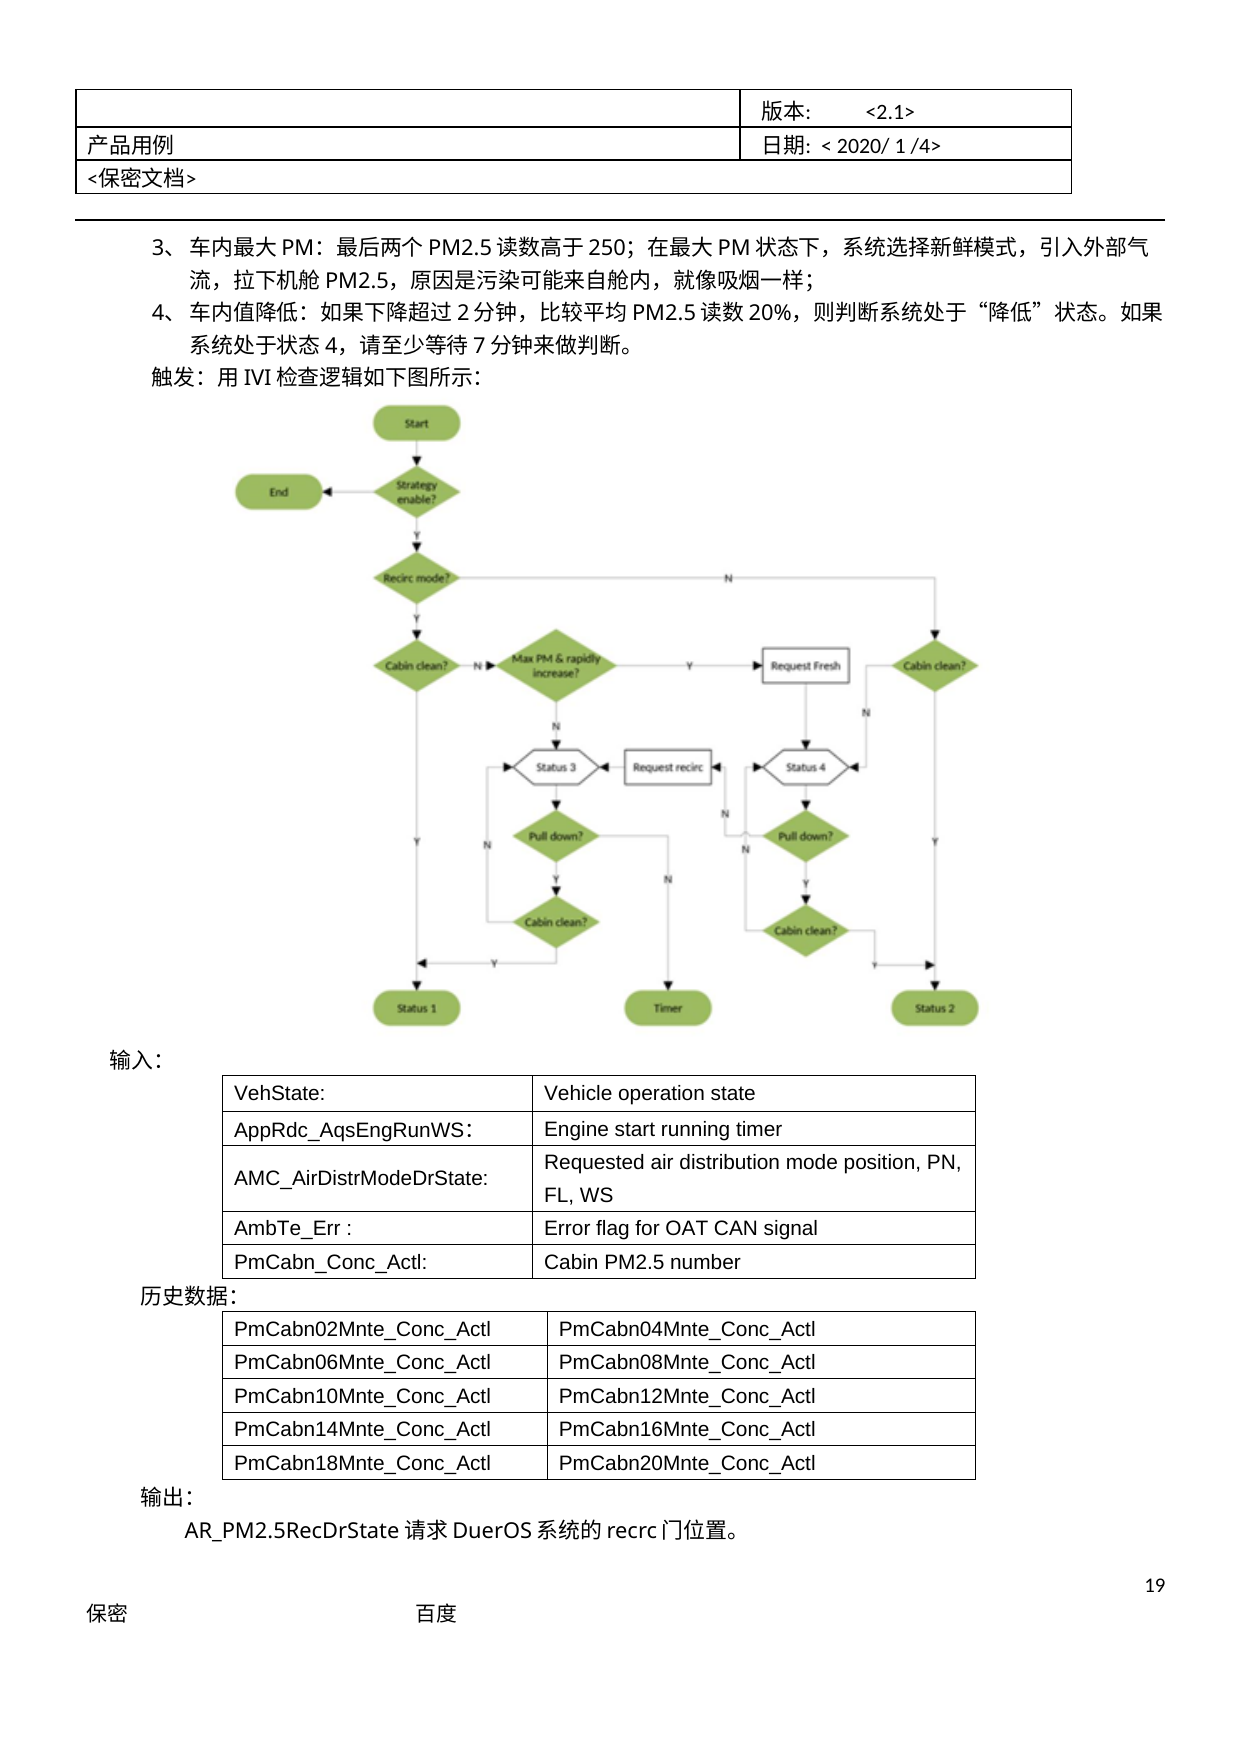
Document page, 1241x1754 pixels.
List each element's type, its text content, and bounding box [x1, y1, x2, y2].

table_cell PmCabn18Mnte_Conc_Actl [223, 1446, 547, 1479]
table_cell PmCabn06Mnte_Conc_Actl [223, 1346, 547, 1378]
text 历史数据： [75, 1279, 1165, 1311]
table_header VehState: [223, 1076, 532, 1111]
table_cell AmbTe_Err : [223, 1212, 532, 1244]
list 流，拉下机舱PM2.5，原因是污染可能来自舱内，就像吸烟一样； [189, 263, 1165, 295]
table_cell PmCabn16Mnte_Conc_Actl [548, 1413, 975, 1445]
table_header Vehicle operation state [533, 1076, 975, 1111]
text 触发：用IVI检查逻辑如下图所示： [152, 360, 1165, 393]
table_cell PmCabn08Mnte_Conc_Actl [548, 1346, 975, 1378]
table_cell Engine start running timer [533, 1112, 975, 1144]
table_cell PmCabn10Mnte_Conc_Actl [223, 1379, 547, 1412]
table_cell Requested air distribution mode position, PN, FL, WS [533, 1146, 975, 1211]
text 输入： [75, 1043, 1165, 1075]
table_cell PmCabn20Mnte_Conc_Actl [548, 1446, 975, 1479]
list 车内值降低：如果下降超过2分钟，比较平均PM2.5读数20%，则判断系统处于“降低”状态。如果系统处于状态4，请至少等待7分钟来做判断。 [152, 295, 1165, 360]
table_cell Cabin PM2.5 number [533, 1245, 975, 1278]
table_cell AppRdc_AqsEngRunWS： [223, 1112, 532, 1144]
table_header PmCabn04Mnte_Conc_Actl [548, 1312, 975, 1345]
text 输出： [75, 1480, 1165, 1512]
table_cell AMC_AirDistrModeDrState: [223, 1146, 532, 1211]
table_cell PmCabn_Conc_Actl: [223, 1245, 532, 1278]
text AR_PM2.5RecDrState请求DuerOS系统的recrc门位置。 [75, 1512, 1165, 1545]
table_cell Error flag for OAT CAN signal [533, 1212, 975, 1244]
list 车内最大PM：最后两个PM2.5读数高于250；在最大PM状态下，系统选择新鲜模式，引入外部气 [152, 230, 1165, 263]
table_cell PmCabn14Mnte_Conc_Actl [223, 1413, 547, 1445]
table_header PmCabn02Mnte_Conc_Actl [223, 1312, 547, 1345]
picture [231, 392, 1009, 1038]
table_cell PmCabn12Mnte_Conc_Actl [548, 1379, 975, 1412]
